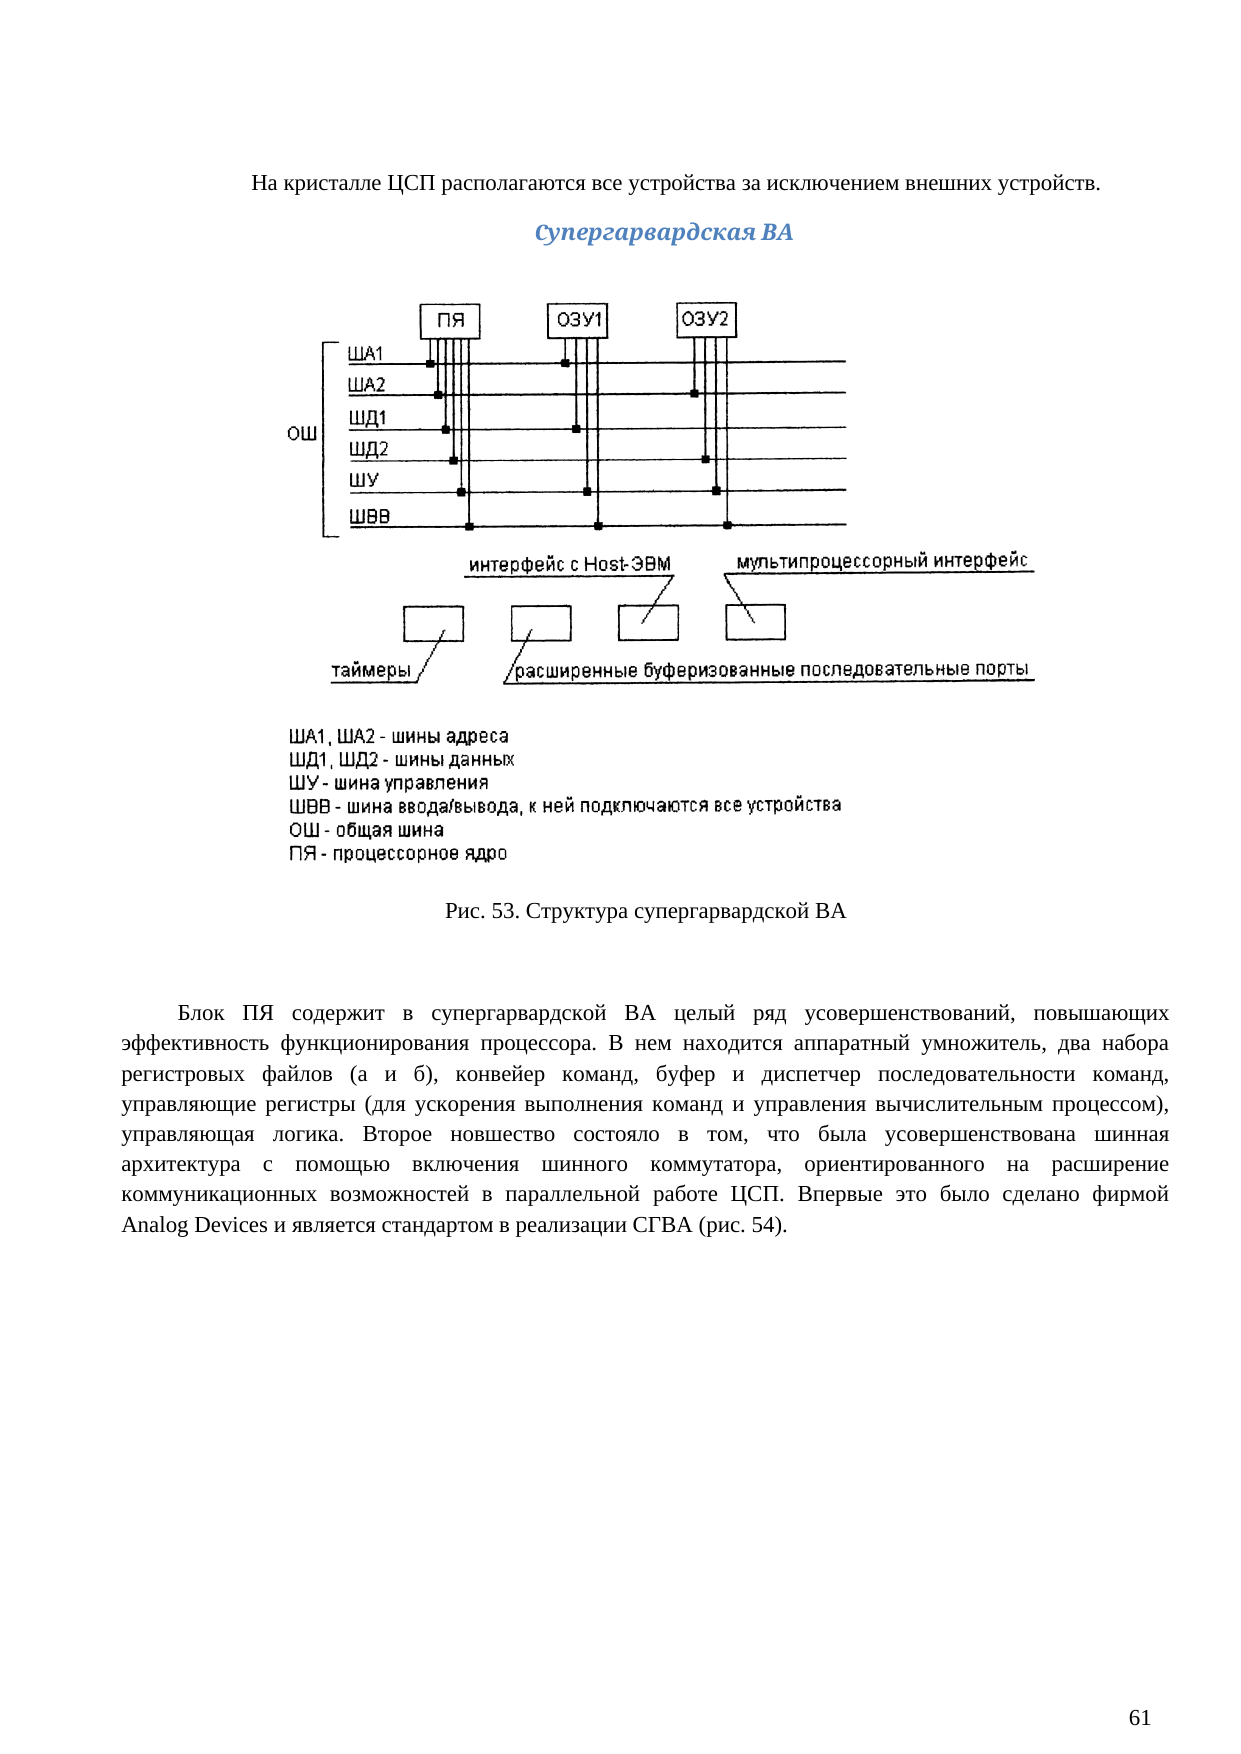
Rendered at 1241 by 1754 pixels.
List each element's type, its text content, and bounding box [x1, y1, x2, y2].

text На кристалле ЦСП располагаются все устройства за исключением внешних устройств. [177, 169, 1152, 196]
picture [285, 300, 1044, 869]
text Блок ПЯ содержит в супергарвардской ВА целый ряд усовершенствований, повышающих эффективность функционирования процессора. В нем находится аппаратный умножитель, два набора регистровых файлов (а и б), конвейер команд, буфер и диспетчер последовательности команд, управляющие регистры (для ускорения выполнения команд и управления вычислительным процессом), управляющая логика. Второе новшество состояло в том, что была усовершенствована шинная архитектура с помощью включения шинного коммутатора, ориентированного на расширение коммуникационных возможностей в параллельной работе ЦСП. Впервые это было сделано фирмой Analog Devices и является стандартом в реализации СГВА (рис. 54). [121, 999, 1171, 1237]
subtitle Cупергарвардская ВА [177, 220, 1152, 247]
